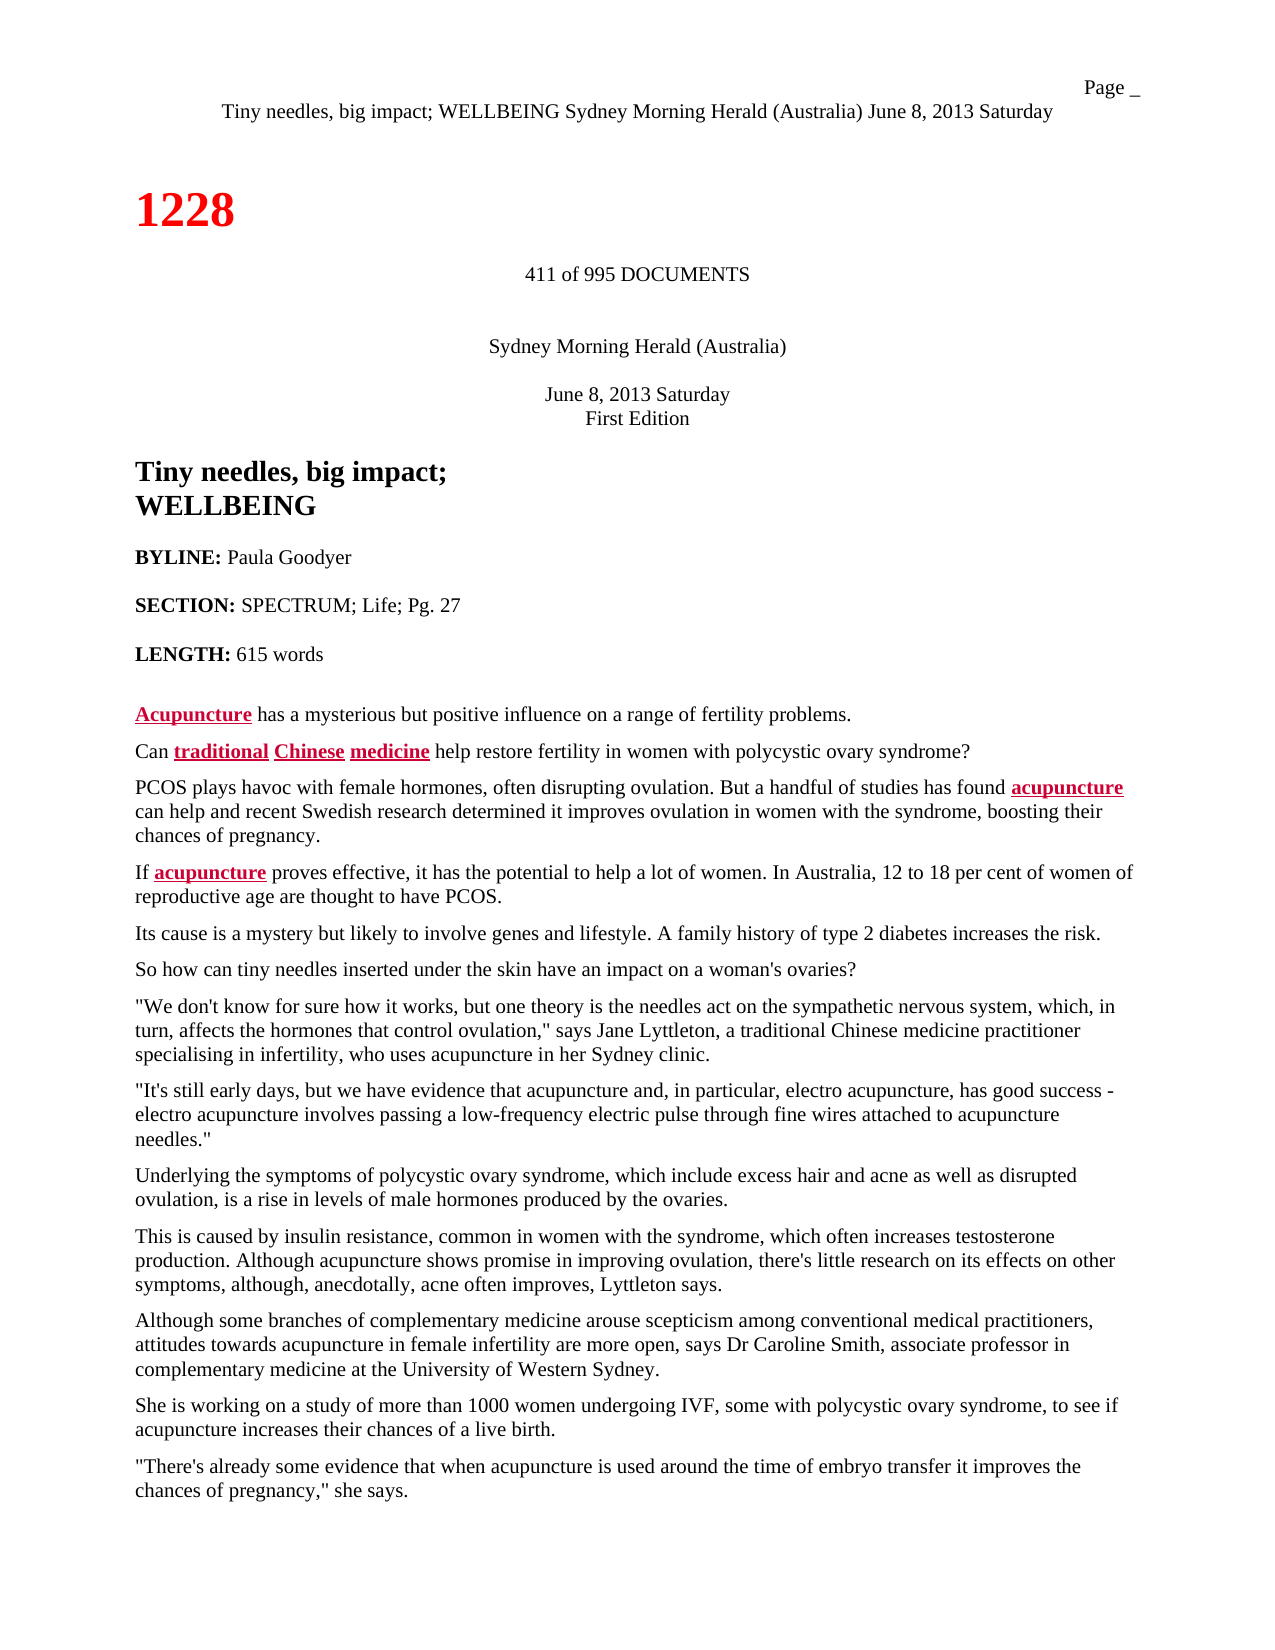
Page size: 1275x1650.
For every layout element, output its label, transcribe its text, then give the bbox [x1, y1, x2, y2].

text WELLBEING [135, 488, 1140, 521]
text Tiny needles, big impact; [135, 454, 1140, 488]
text She is working on a study of more than 1000 women undergoing IVF, some with polycystic ovary syndrome, to see if acupuncture increases their chances of a live birth. [135, 1393, 1140, 1441]
text So how can tiny needles inserted under the skin have an impact on a woman's ovaries? [135, 957, 1140, 981]
text June 8, 2013 Saturday [260, 382, 1015, 406]
text 1228 [135, 180, 1140, 237]
text SECTION: SPECTRUM; Life; Pg. 27 [135, 593, 1140, 617]
text Although some branches of complementary medicine arouse scepticism among conventional medical practitioners, attitudes towards acupuncture in female infertility are more open, says Dr Caroline Smith, associate professor in complementary medicine at the University of Western Sydney. [135, 1308, 1140, 1381]
text "It's still early days, but we have evidence that acupuncture and, in particular, electro acupuncture, has good success - electro acupuncture involves passing a low-frequency electric pulse through fine wires attached to acupuncture needles." [135, 1078, 1140, 1151]
text Underlying the symptoms of polycystic ovary syndrome, which include excess hair and acne as well as disrupted ovulation, is a rise in levels of male hormones produced by the ovaries. [135, 1163, 1140, 1211]
text BYLINE: Paula Goodyer [135, 545, 1140, 569]
text If acupuncture proves effective, it has the potential to help a lot of women. In Australia, 12 to 18 per cent of women of reproductive age are thought to have PCOS. [135, 860, 1140, 908]
text This is caused by insulin resistance, common in women with the syndrome, which often increases testosterone production. Although acupuncture shows promise in improving ovulation, there's little research on its effects on other symptoms, although, anecdotally, acne often improves, Lyttleton says. [135, 1224, 1140, 1296]
text Sydney Morning Herald (Australia) [135, 334, 1140, 358]
text First Edition [260, 406, 1015, 430]
text 411 of 995 DOCUMENTS [135, 262, 1140, 286]
text PCOS plays havoc with female hormones, often disrupting ovulation. But a handful of studies has found acupuncture can help and recent Swedish research determined it improves ovulation in women with the syndrome, boosting their chances of pregnancy. [135, 775, 1140, 847]
text Can traditional Chinese medicine help restore fertility in women with polycystic ovary syndrome? [135, 739, 1140, 763]
text "We don't know for sure how it works, but one theory is the needles act on the sympathetic nervous system, which, in turn, affects the hormones that control ovulation," says Jane Lyttleton, a traditional Chinese medicine practitioner specialising in infertility, who uses acupuncture in her Sydney clinic. [135, 994, 1140, 1066]
text Acupuncture has a mysterious but positive influence on a range of fertility problems. [135, 702, 1140, 726]
text "There's already some evidence that when acupuncture is used around the time of embryo transfer it improves the chances of pregnancy," she says. [135, 1454, 1140, 1502]
text Its cause is a mystery but likely to involve genes and lifestyle. A family history of type 2 diabetes increases the risk. [135, 921, 1140, 944]
text LENGTH: 615 words [135, 641, 1140, 666]
